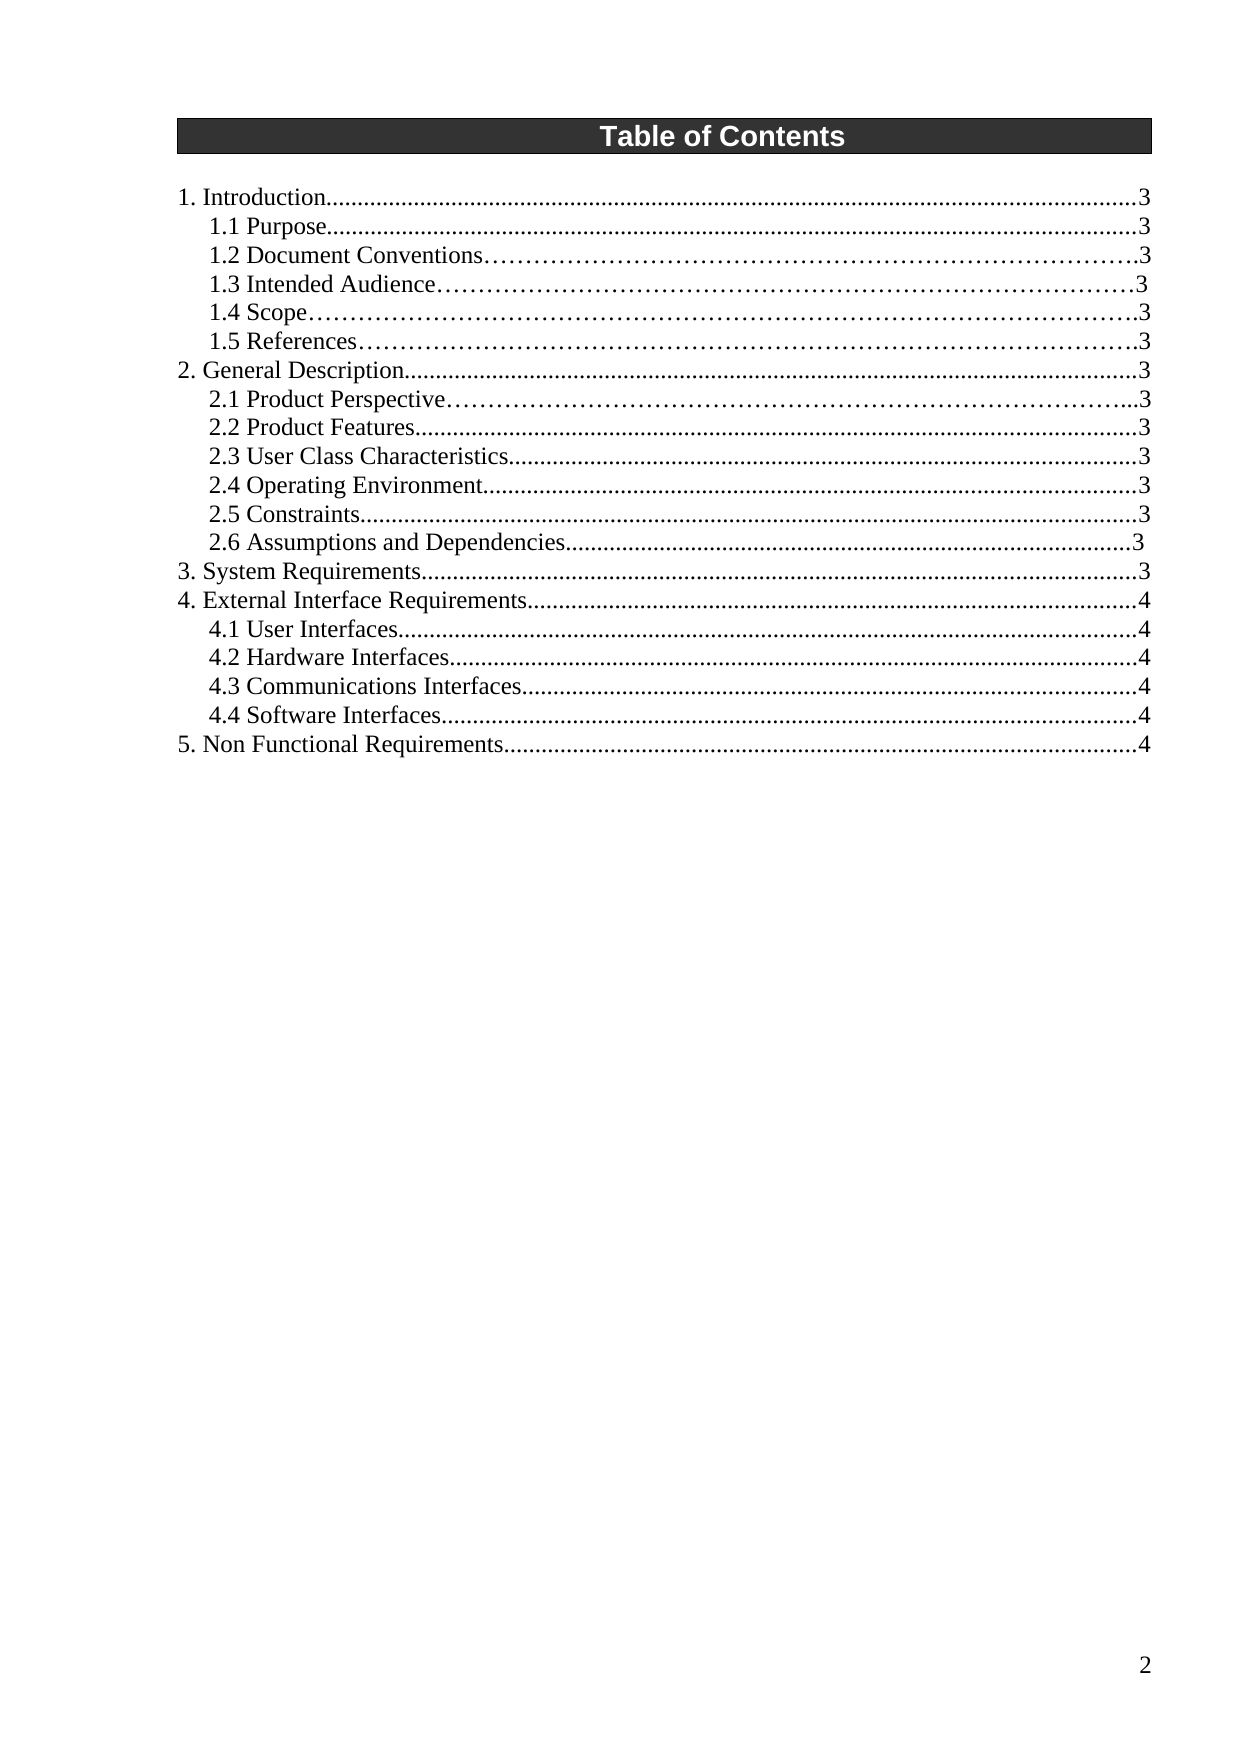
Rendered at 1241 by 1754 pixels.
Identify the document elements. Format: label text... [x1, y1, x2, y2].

text 2.4 Operating Environment 3 [177, 470, 1152, 499]
text 2.5 Constraints 3 [177, 499, 1152, 527]
text 1.5 References………………………………………………………………………………….3 [177, 326, 1152, 355]
text 1.4 Scope……………………………………………………………………………………….3 [177, 297, 1152, 326]
text 4.1 User Interfaces 4 [177, 614, 1152, 642]
text 1.2 Document Conventions…………………………………………………………………….3 [177, 240, 1152, 269]
text 5. Non Functional Requirements 4 [177, 729, 1152, 757]
text 2.2 Product Features 3 [177, 412, 1152, 441]
text 1.3 Intended Audience…………………………………………………………………………3 [177, 269, 1152, 297]
text 4.2 Hardware Interfaces 4 [177, 642, 1152, 671]
text 1.1 Purpose 3 [177, 211, 1152, 240]
table_header Table of Contents [178, 119, 1151, 153]
text 1. Introduction 3 [177, 182, 1152, 211]
text 2. General Description 3 [177, 355, 1152, 384]
text 2.3 User Class Characteristics 3 [177, 441, 1152, 470]
text 3. System Requirements 3 [177, 556, 1152, 585]
text 4. External Interface Requirements 4 [177, 585, 1152, 614]
text 2.1 Product Perspective………………………………………………………………………...3 [177, 384, 1152, 412]
text 2.6 Assumptions and Dependencies 3 [177, 527, 1152, 556]
text 4.4 Software Interfaces 4 [177, 700, 1152, 729]
text 4.3 Communications Interfaces 4 [177, 671, 1152, 700]
